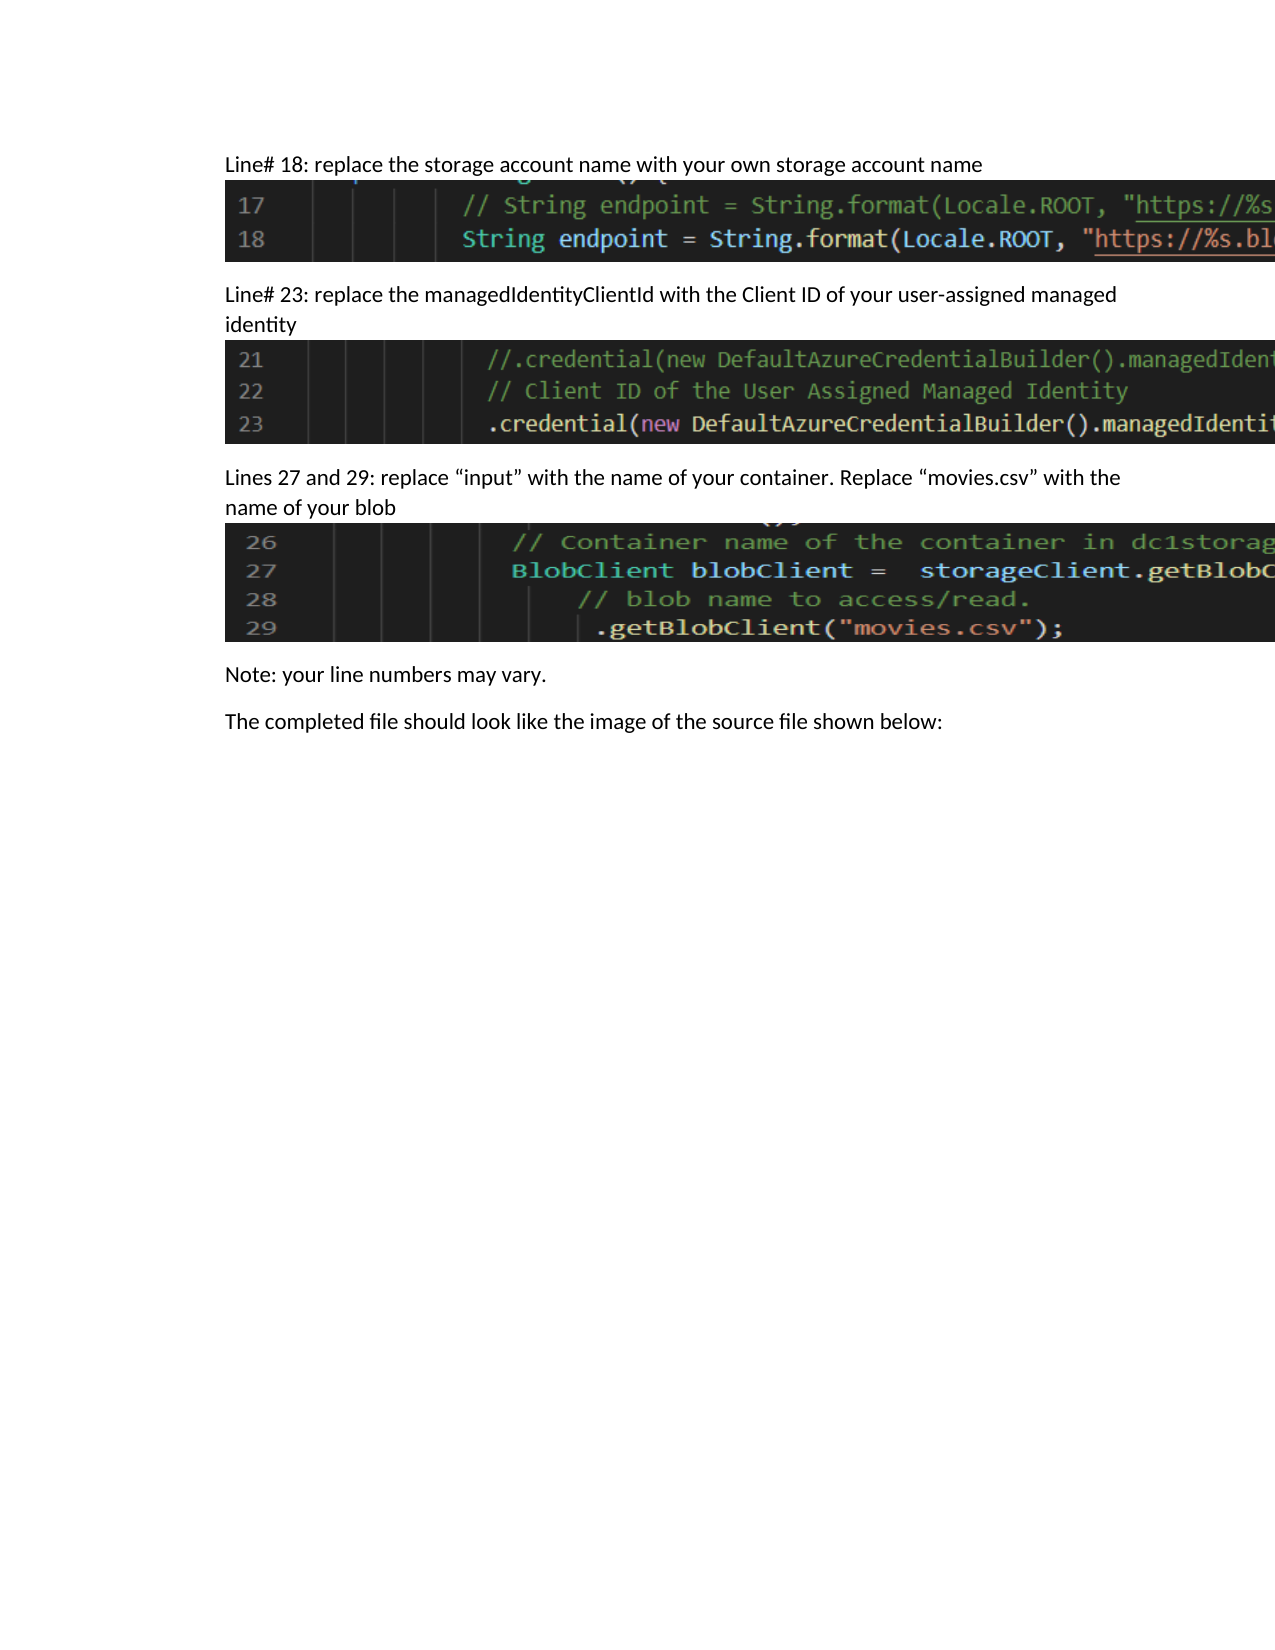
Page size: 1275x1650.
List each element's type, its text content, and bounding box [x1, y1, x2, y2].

text The completed file should look like the image of the source file shown below: [225, 707, 1125, 735]
picture [225, 180, 1275, 262]
text Lines 27 and 29: replace “input” with the name of your container. Replace “movies.csv” with the name of your blob [225, 463, 1125, 521]
text Note: your line numbers may vary. [225, 660, 1125, 688]
picture [225, 340, 1275, 444]
picture [225, 523, 1275, 642]
text Line# 23: replace the managedIdentityClientId with the Client ID of your user-assigned managed identity [225, 280, 1125, 339]
text Line# 18: replace the storage account name with your own storage account name [150, 150, 1125, 178]
